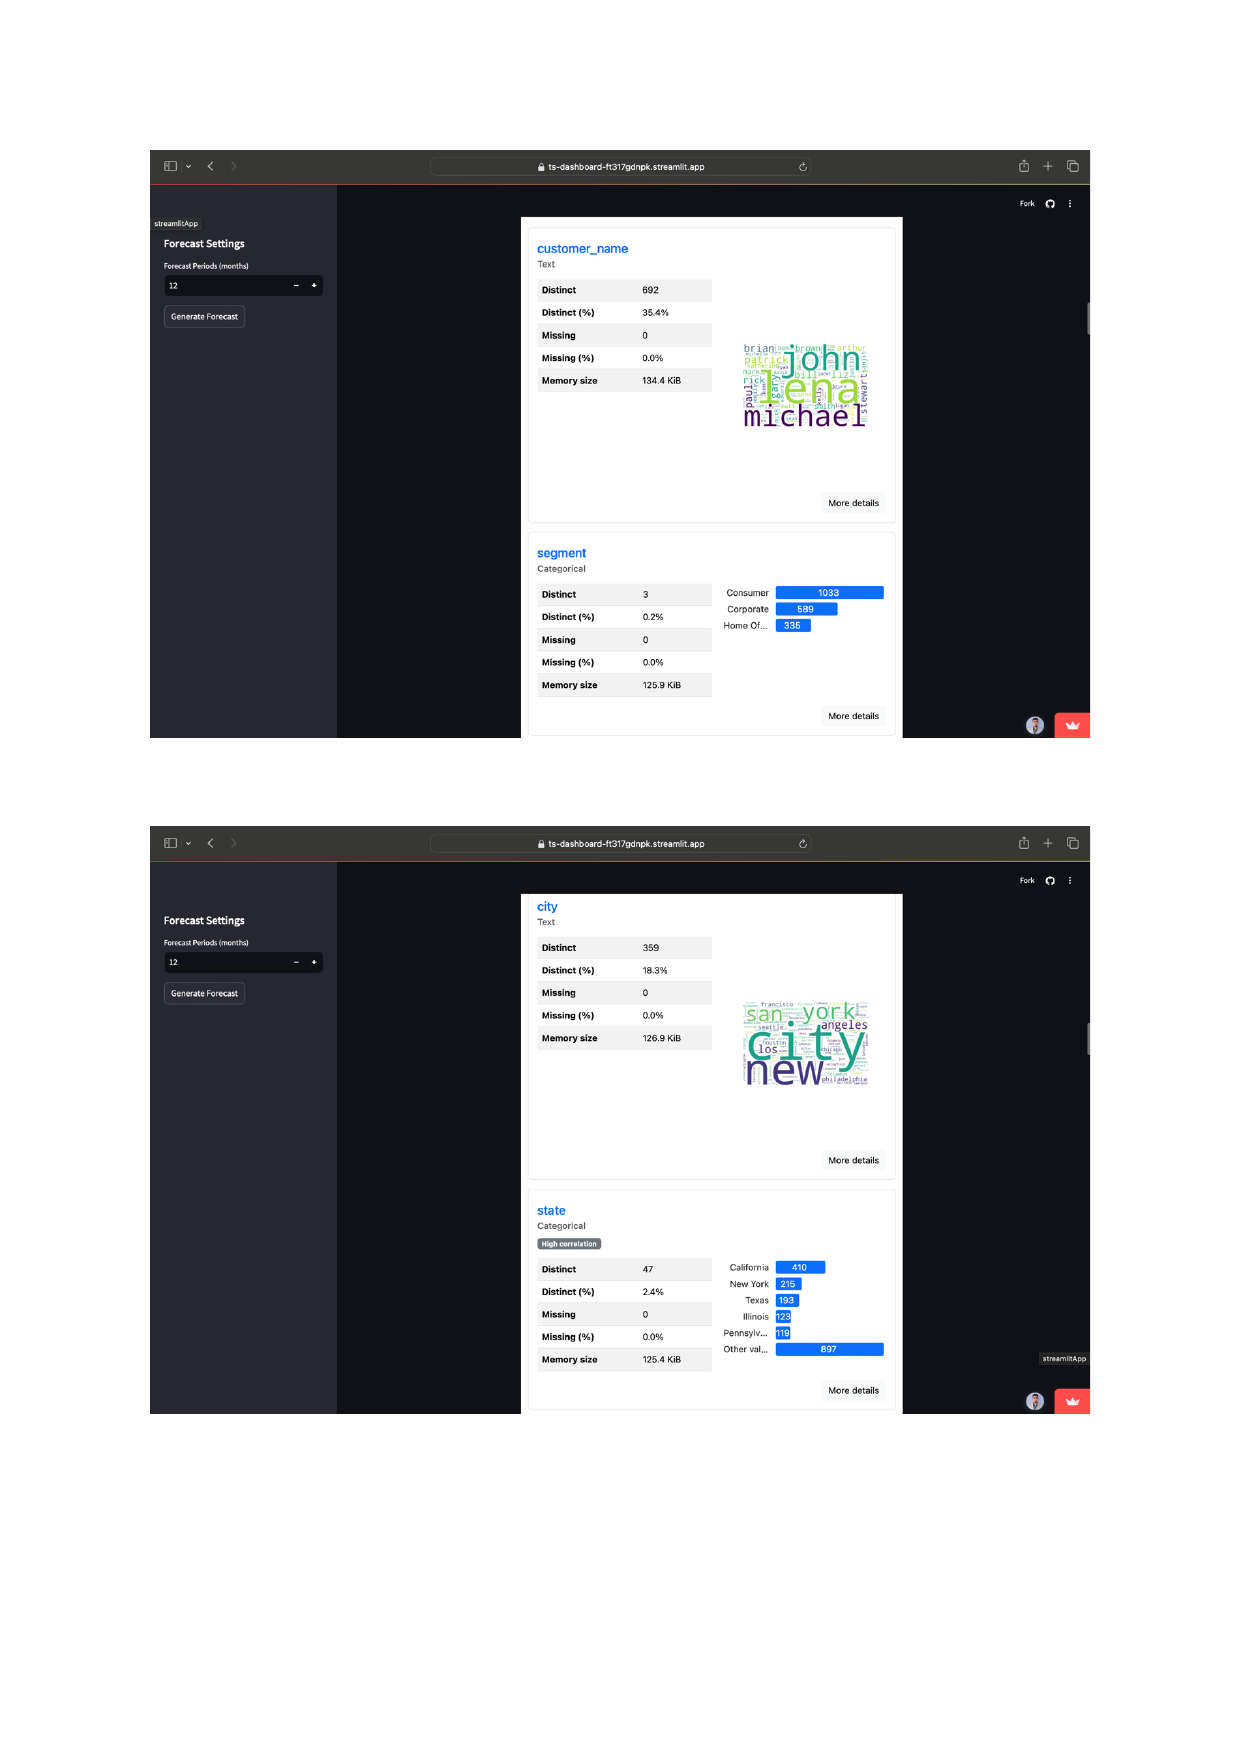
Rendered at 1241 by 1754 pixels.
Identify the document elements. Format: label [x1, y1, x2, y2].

picture [150, 826, 1091, 1414]
picture [150, 150, 1091, 738]
